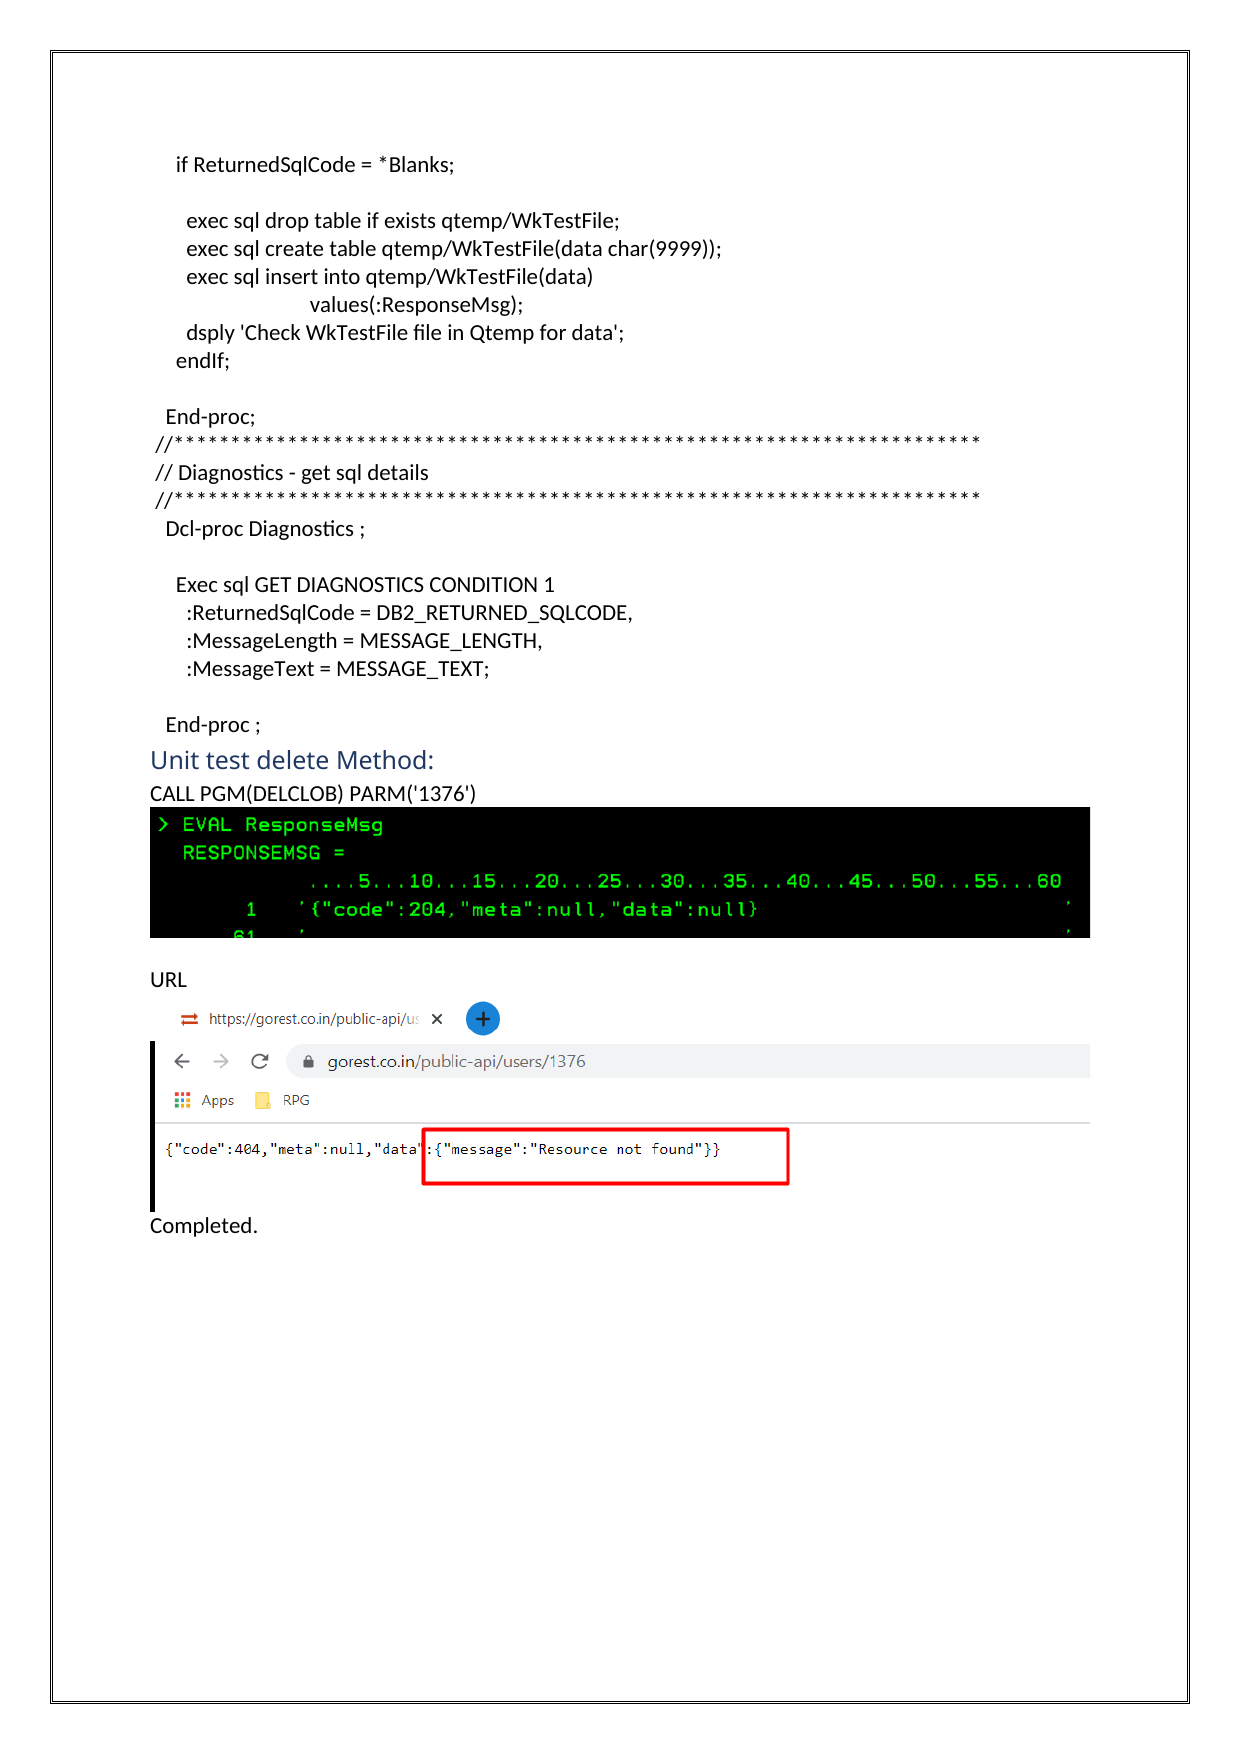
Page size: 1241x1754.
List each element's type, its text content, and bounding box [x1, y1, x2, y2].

text exec sql drop table if exists qtemp/WkTestFile; [150, 206, 1090, 234]
text :MessageLength = MESSAGE_LENGTH, [150, 626, 1090, 654]
text if ReturnedSqlCode = *Blanks; [150, 150, 1090, 178]
text // Diagnostics - get sql details [150, 458, 1090, 486]
text endIf; [150, 346, 1090, 374]
text exec sql create table qtemp/WkTestFile(data char(9999)); [150, 234, 1090, 262]
text :ReturnedSqlCode = DB2_RETURNED_SQLCODE, [150, 598, 1090, 626]
picture [150, 807, 1091, 938]
subtitle Unit test delete Method: [150, 743, 1090, 777]
text //*********************************************************************** [150, 486, 1090, 514]
text values(:ResponseMsg); [150, 290, 1090, 318]
text Exec sql GET DIAGNOSTICS CONDITION 1 [150, 570, 1090, 598]
text Completed. [150, 1212, 1090, 1239]
text URL [150, 965, 1090, 993]
text exec sql insert into qtemp/WkTestFile(data) [150, 262, 1090, 290]
text Dcl-proc Diagnostics ; [150, 514, 1090, 542]
picture [150, 993, 1091, 1212]
text End-proc; [150, 402, 1090, 430]
text CALL PGM(DELCLOB) PARM('1376') [150, 779, 1090, 807]
text :MessageText = MESSAGE_TEXT; [150, 654, 1090, 682]
text End-proc ; [150, 710, 1090, 738]
text //*********************************************************************** [150, 430, 1090, 458]
text dsply 'Check WkTestFile file in Qtemp for data'; [150, 318, 1090, 346]
